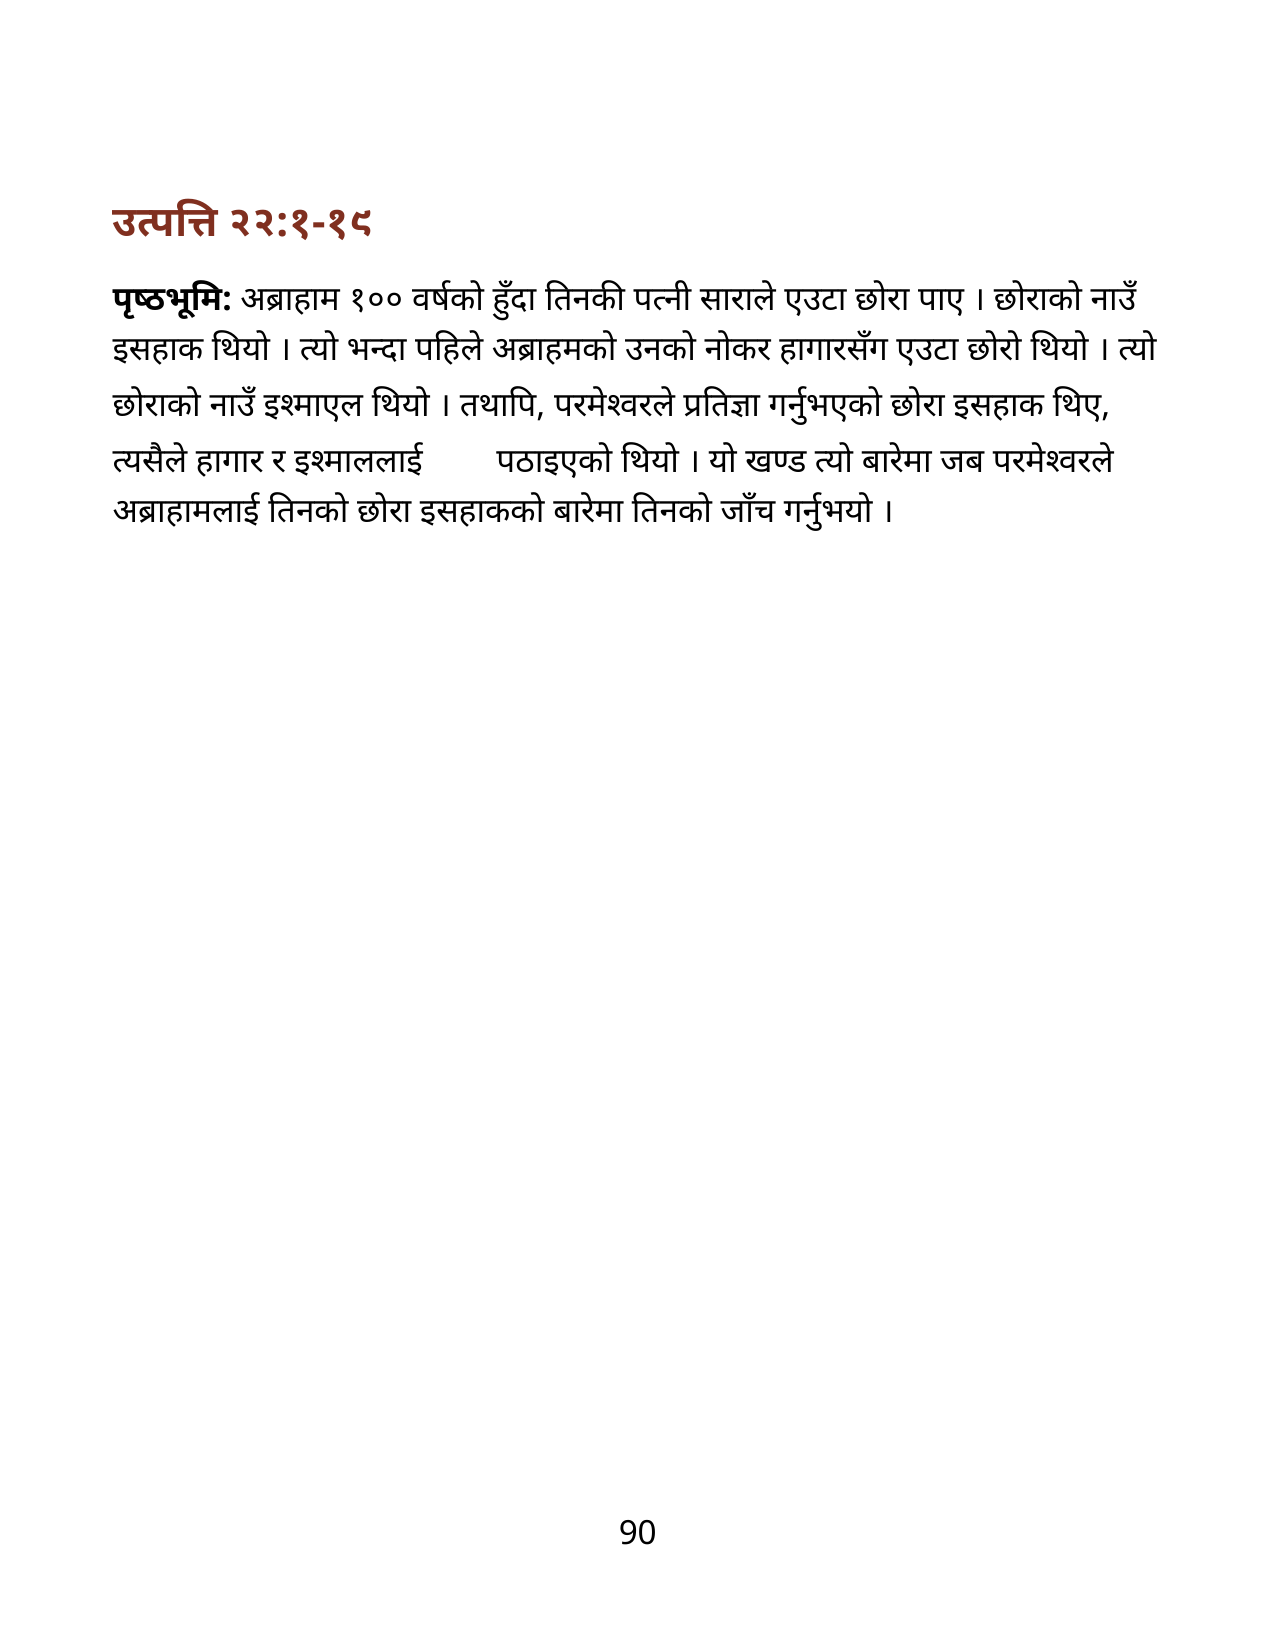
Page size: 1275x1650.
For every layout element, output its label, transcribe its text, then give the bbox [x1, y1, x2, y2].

text पृष्ठभूमि: अब्राहाम १०० वर्षको हुँदा तिनकी पत्‍नी साराले एउटा छोरा पाए । छोराको नाउँ इसहाक थियो । त्यो भन्दा पहिले अब्राहमको उनको नोकर हागारसँग एउटा छोरो थियो । त्यो छोराको नाउँ इश्माएल थियो । तथापि, परमेश्‍वरले प्रतिज्ञा गर्नुभएको छोरा इसहाक थिए, त्यसैले हागार र इश्माललाई पठाइएको थियो । यो खण्ड त्यो बारेमा जब परमेश्‍वरले अब्राहामलाई तिनको छोरा इसहाकको बारेमा तिनको जाँच गर्नुभयो । [112, 275, 1162, 536]
subtitle उत्पत्ति २२:१-१९ [112, 192, 1162, 253]
